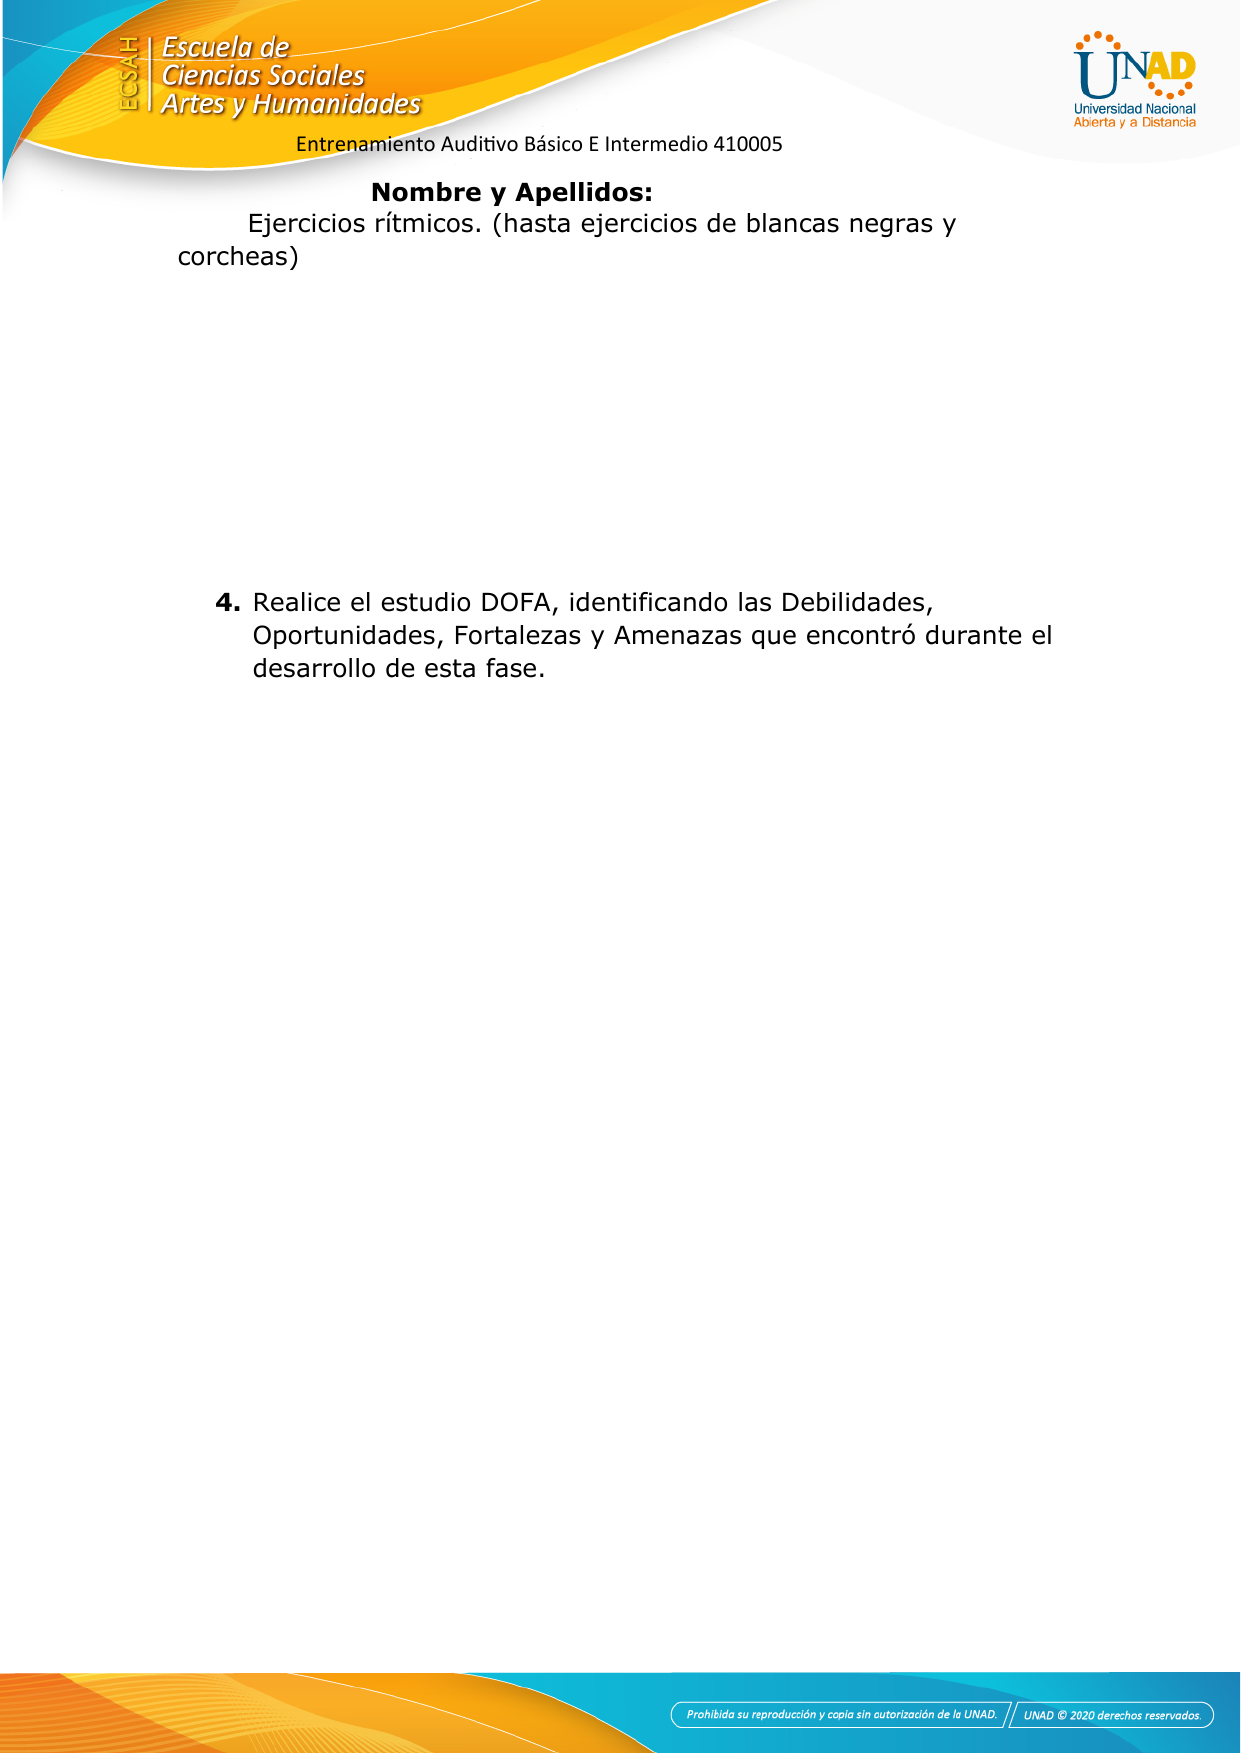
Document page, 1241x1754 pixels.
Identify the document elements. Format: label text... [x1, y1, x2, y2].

picture [2, 0, 1241, 222]
list Realice el estudio DOFA, identificando las Debilidades, Oportunidades, Fortalezas y Amenazas que encontró durante el desarrollo de esta fase. [215, 586, 1063, 682]
picture [0, 1623, 1241, 1753]
text Ejercicios rítmicos. (hasta ejercicios de blancas negras y corcheas) [177, 207, 1063, 270]
